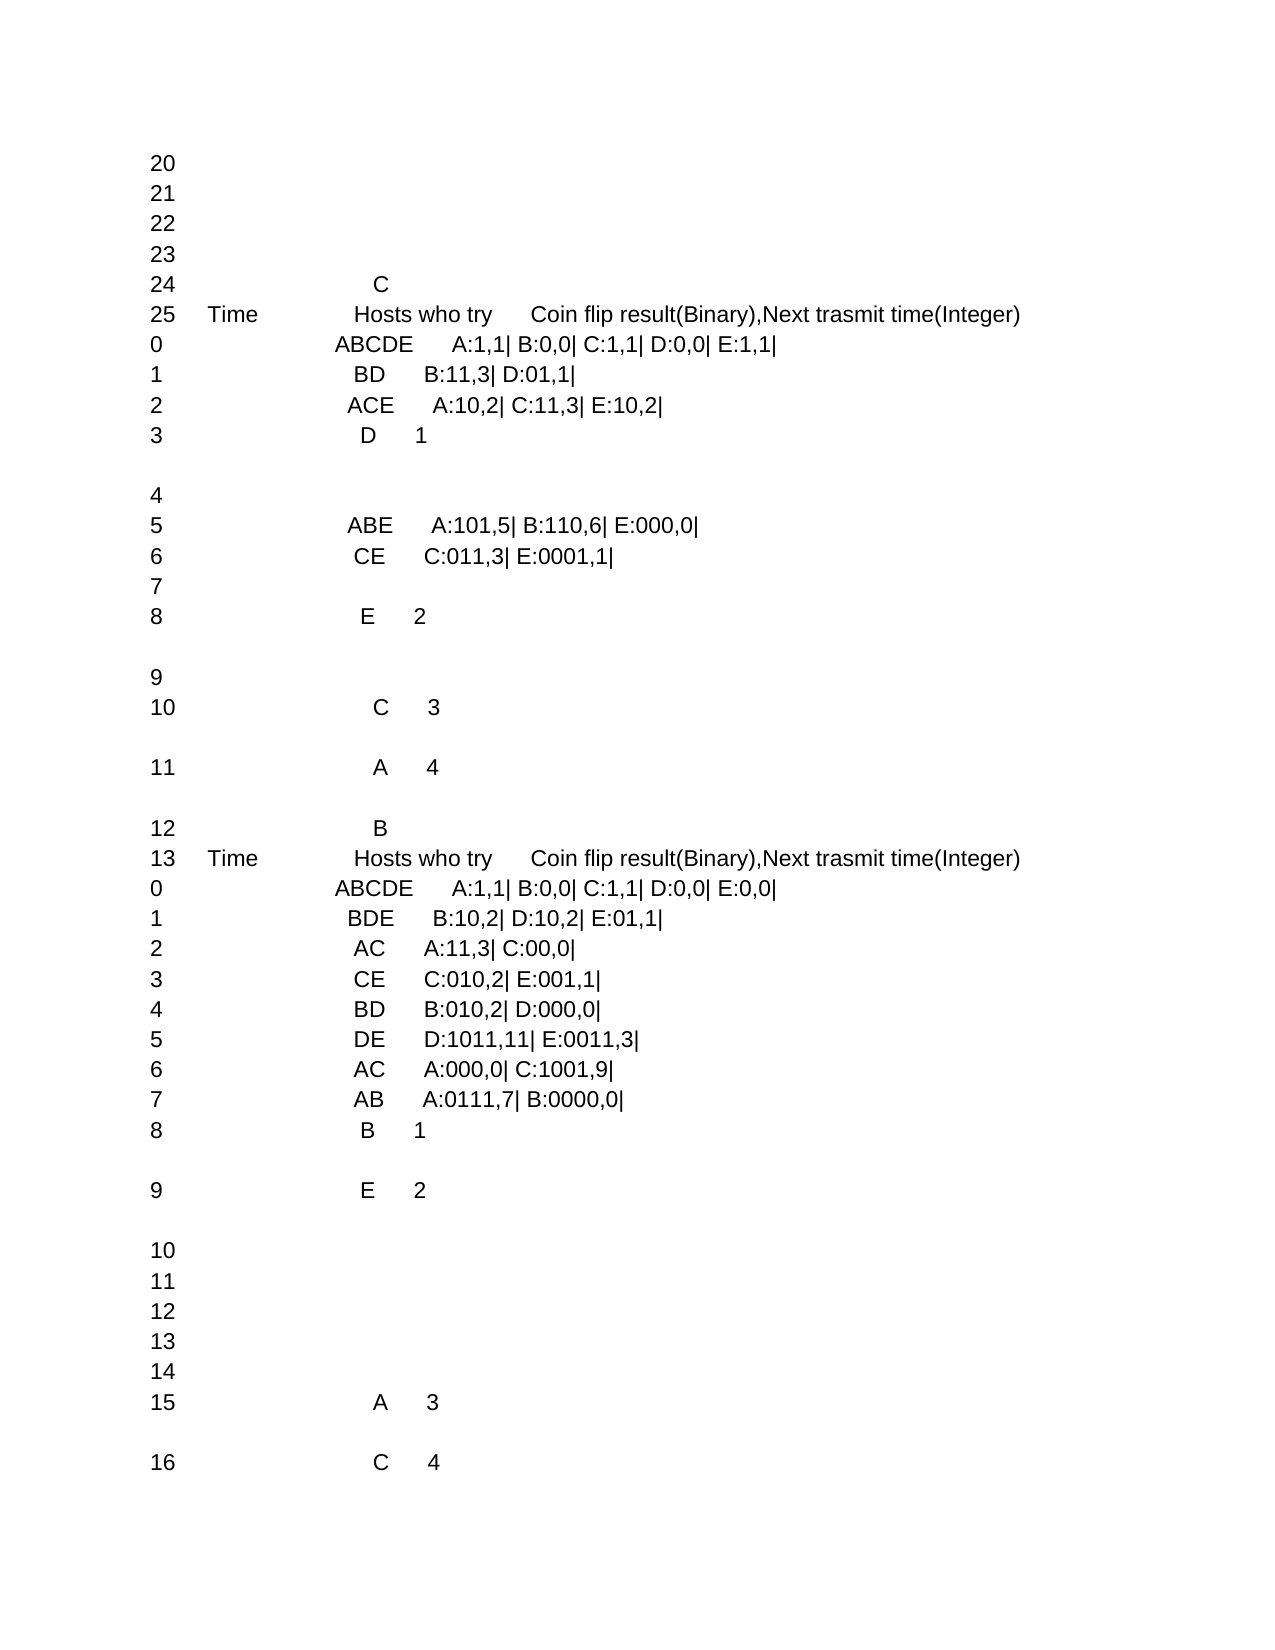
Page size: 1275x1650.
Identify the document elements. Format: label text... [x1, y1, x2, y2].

text 22 [150, 210, 1125, 237]
text 14 [150, 1358, 1125, 1385]
text 1 BDE B:10,2| D:10,2| E:01,1| [150, 905, 1125, 932]
text 0 ABCDE A:1,1| B:0,0| C:1,1| D:0,0| E:0,0| [150, 875, 1125, 901]
text 4 [150, 482, 1125, 509]
text 11 [150, 1268, 1125, 1294]
text 10 C 3 [150, 694, 1125, 720]
text 13 Time Hosts who try Coin flip result(Binary),Next trasmit time(Integer) [150, 845, 1125, 871]
text 10 [150, 1237, 1125, 1264]
text 7 AB A:0111,7| B:0000,0| [150, 1086, 1125, 1113]
text 9 [150, 663, 1125, 690]
text 11 A 4 [150, 754, 1125, 781]
text 23 [150, 241, 1125, 267]
text 0 ABCDE A:1,1| B:0,0| C:1,1| D:0,0| E:1,1| [150, 331, 1125, 358]
text 21 [150, 180, 1125, 207]
text 15 A 3 [150, 1388, 1125, 1415]
text 9 E 2 [150, 1177, 1125, 1203]
text 13 [150, 1328, 1125, 1354]
text 24 C [150, 271, 1125, 297]
text 20 [150, 150, 1125, 176]
text 16 C 4 [150, 1449, 1125, 1475]
text 6 CE C:011,3| E:0001,1| [150, 543, 1125, 569]
text 6 AC A:000,0| C:1001,9| [150, 1056, 1125, 1083]
text 1 BD B:11,3| D:01,1| [150, 361, 1125, 388]
text 8 B 1 [150, 1117, 1125, 1143]
text 7 [150, 573, 1125, 599]
text 3 CE C:010,2| E:001,1| [150, 966, 1125, 992]
text 5 ABE A:101,5| B:110,6| E:000,0| [150, 512, 1125, 539]
text 3 D 1 [150, 422, 1125, 448]
text 5 DE D:1011,11| E:0011,3| [150, 1026, 1125, 1052]
text 2 AC A:11,3| C:00,0| [150, 935, 1125, 962]
text 25 Time Hosts who try Coin flip result(Binary),Next trasmit time(Integer) [150, 301, 1125, 327]
text 12 B [150, 814, 1125, 841]
text 12 [150, 1298, 1125, 1324]
text 2 ACE A:10,2| C:11,3| E:10,2| [150, 392, 1125, 418]
text 4 BD B:010,2| D:000,0| [150, 996, 1125, 1022]
text 8 E 2 [150, 603, 1125, 629]
